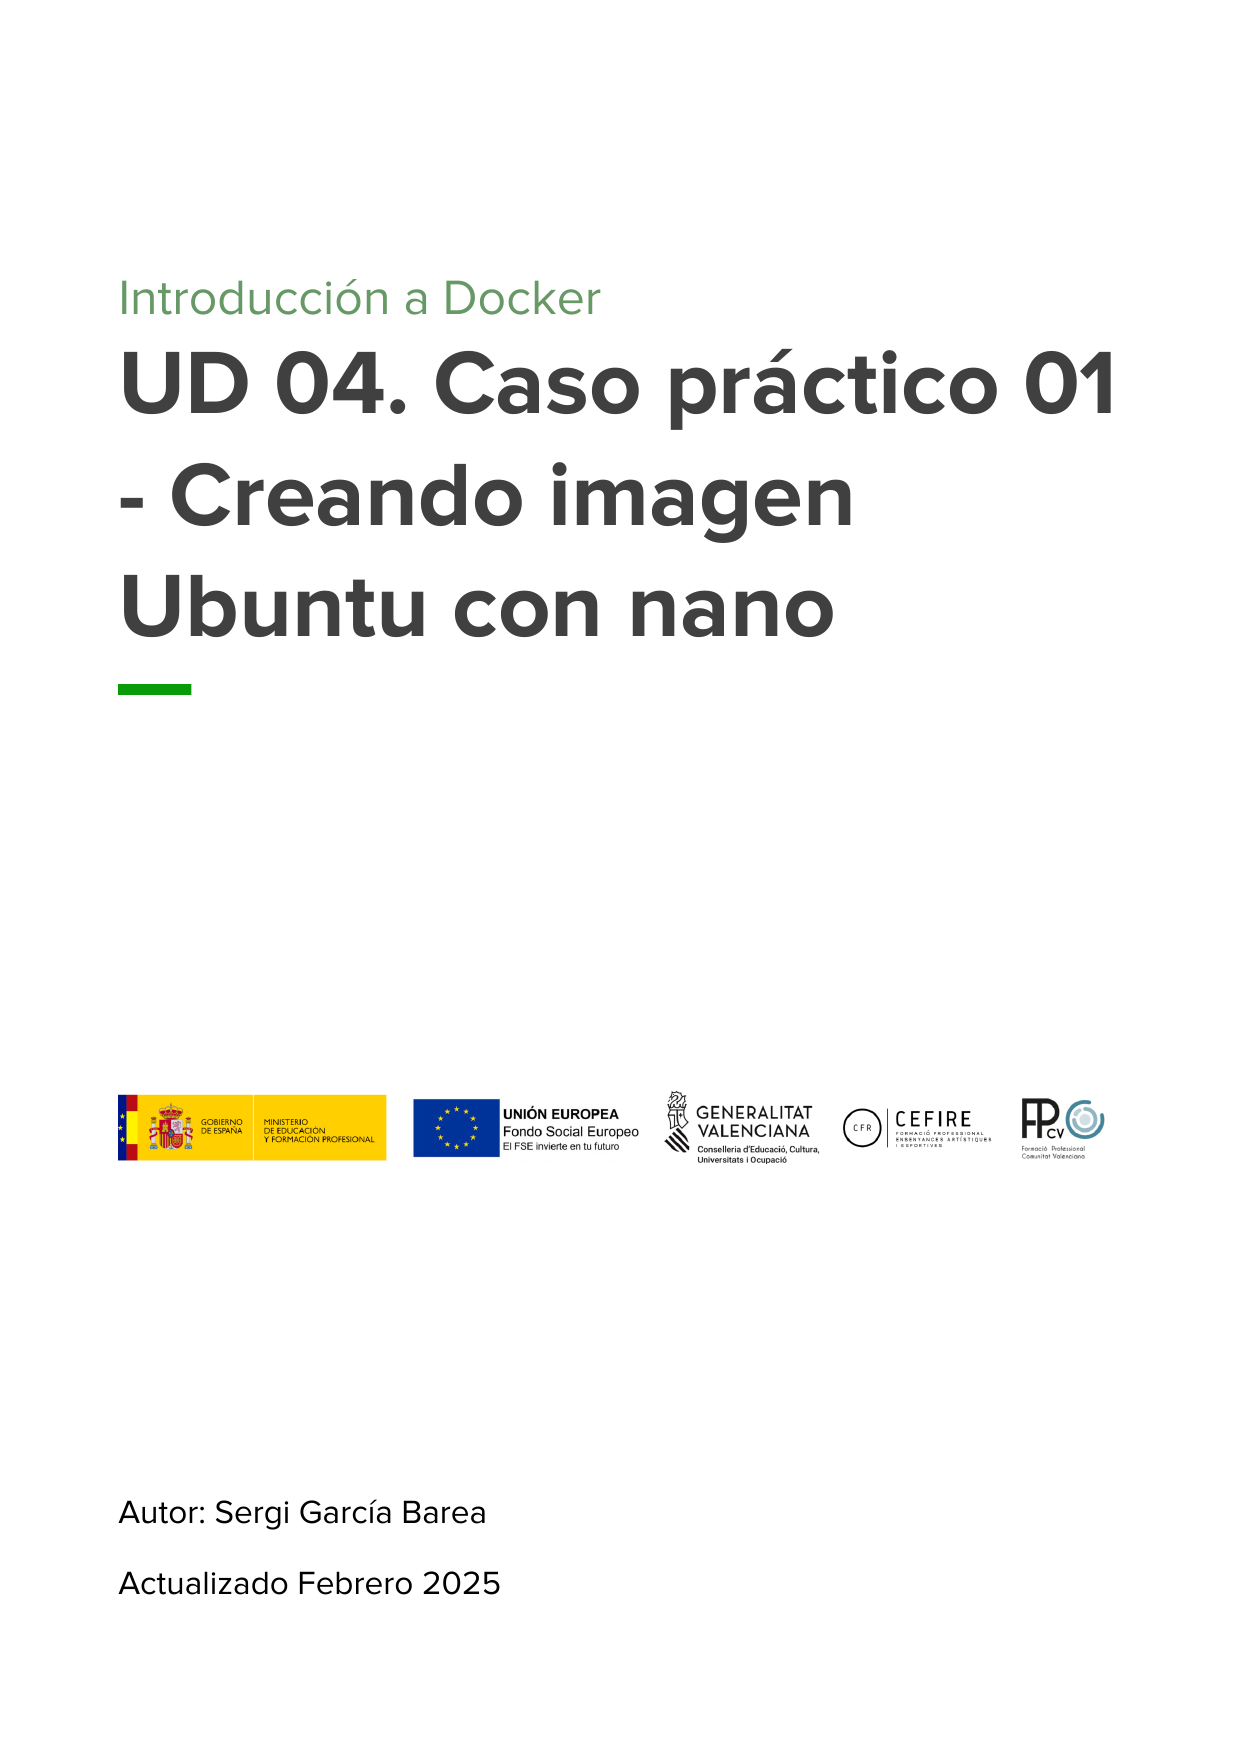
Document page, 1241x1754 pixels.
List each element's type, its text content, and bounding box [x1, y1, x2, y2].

picture [118, 1090, 1122, 1164]
text Actualizado Febrero 2025 [118, 1564, 1122, 1605]
picture [118, 684, 192, 695]
title Introducción a Docker UD 04. Caso práctico 01 - Creando imagen Ubuntu con nano [118, 268, 1122, 664]
text Autor: Sergi García Barea [118, 1493, 1122, 1533]
